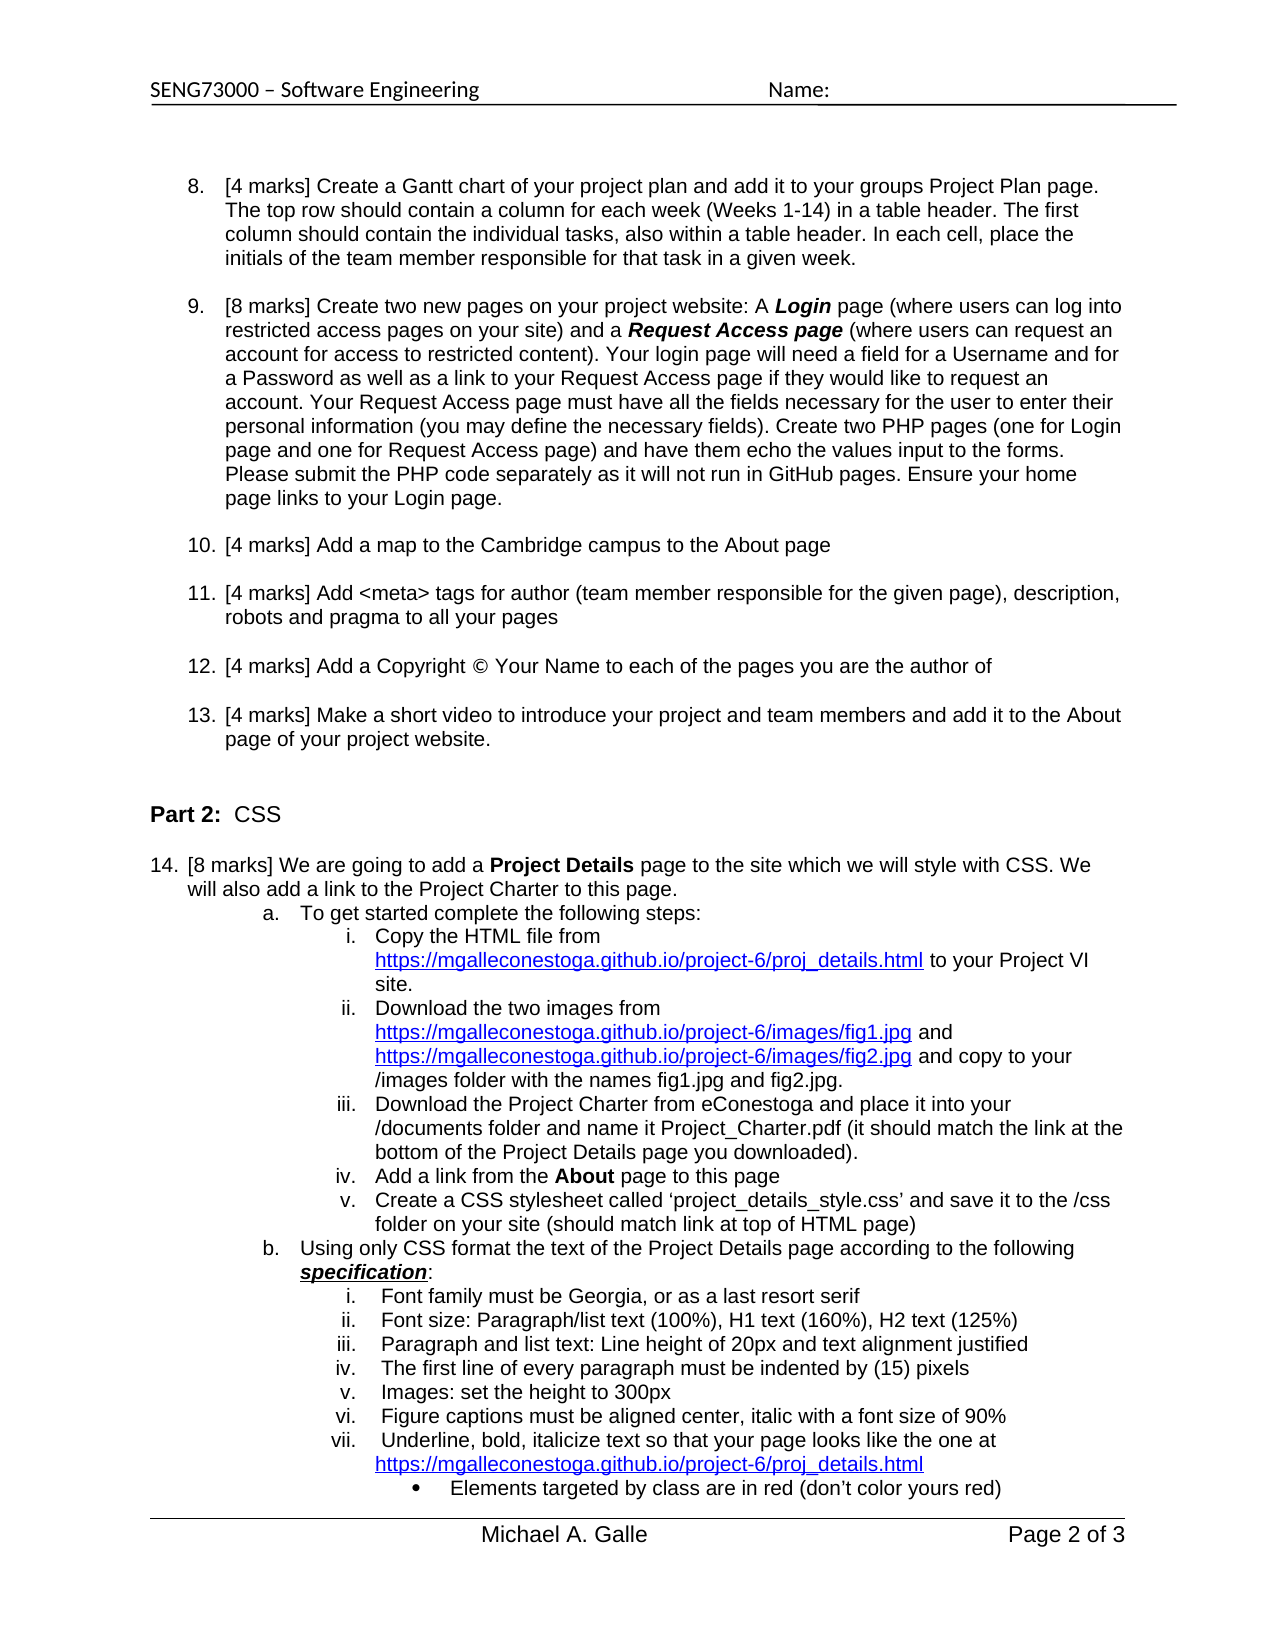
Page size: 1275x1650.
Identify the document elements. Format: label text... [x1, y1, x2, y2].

list Elements targeted by class are in red (don’t color yours red) [412, 1475, 1125, 1499]
list Font size: Paragraph/list text (100%), H1 text (160%), H2 text (125%) [356, 1308, 1125, 1332]
list Create a CSS stylesheet called ‘project_details_style.css’ and save it to the /css folder on your site (should match link at top of HTML page) [356, 1188, 1125, 1236]
text Part 2: CSS [150, 801, 1125, 828]
list [8 marks] We are going to add a Project Details page to the site which we will style with CSS. We will also add a link to the Project Charter to this page. [150, 852, 1125, 900]
list Copy the HTML file from https://mgalleconestoga.github.io/project-6/proj_details.html to your Project VI site. [356, 924, 1125, 996]
list Images: set the height to 300px [356, 1379, 1125, 1403]
list [8 marks] Create two new pages on your project website: A Login page (where users can log into restricted access pages on your site) and a Request Access page (where users can request an account for access to restricted content). Your login page will need a field for a Username and for a Password as well as a link to your Request Access page if they would like to request an account. Your Request Access page must have all the fields necessary for the user to enter their personal information (you may define the necessary fields). Create two PHP pages (one for Login page and one for Request Access page) and have them echo the values input to the forms. Please submit the PHP code separately as it will not run in GitHub pages. Ensure your home page links to your Login page. [187, 294, 1125, 509]
list [4 marks] Create a Gantt chart of your project plan and add it to your groups Project Plan page. The top row should contain a column for each week (Weeks 1-14) in a table header. The first column should contain the individual tasks, also within a table header. In each cell, place the initials of the team member responsible for that task in a given week. [187, 174, 1125, 270]
list Underline, bold, italicize text so that your page looks like the one at https://mgalleconestoga.github.io/project-6/proj_details.html [356, 1427, 1125, 1475]
list Download the Project Charter from eConestoga and place it into your /documents folder and name it Project_Charter.pdf (it should match the link at the bottom of the Project Details page you downloaded). [356, 1092, 1125, 1164]
list Figure captions must be aligned center, italic with a font size of 90% [356, 1403, 1125, 1427]
list To get started complete the following steps: [262, 900, 1125, 924]
list Using only CSS format the text of the Project Details page according to the following specification: [262, 1236, 1125, 1284]
list [4 marks] Make a short video to introduce your project and team members and add it to the About page of your project website. [187, 702, 1125, 750]
list [4 marks] Add a Copyright © Your Name to each of the pages you are the author of [187, 653, 1125, 678]
list Download the two images from https://mgalleconestoga.github.io/project-6/images/fig1.jpg and https://mgalleconestoga.github.io/project-6/images/fig2.jpg and copy to your /images folder with the names fig1.jpg and fig2.jpg. [356, 996, 1125, 1092]
list The first line of every paragraph must be indented by (15) pixels [356, 1356, 1125, 1379]
list [4 marks] Add <meta> tags for author (team member responsible for the given page), description, robots and pragma to all your pages [187, 581, 1125, 629]
list Add a link from the About page to this page [356, 1164, 1125, 1188]
list Font family must be Georgia, or as a last resort serif [356, 1284, 1125, 1308]
list Paragraph and list text: Line height of 20px and text alignment justified [356, 1332, 1125, 1356]
list [4 marks] Add a map to the Cambridge campus to the About page [187, 533, 1125, 557]
